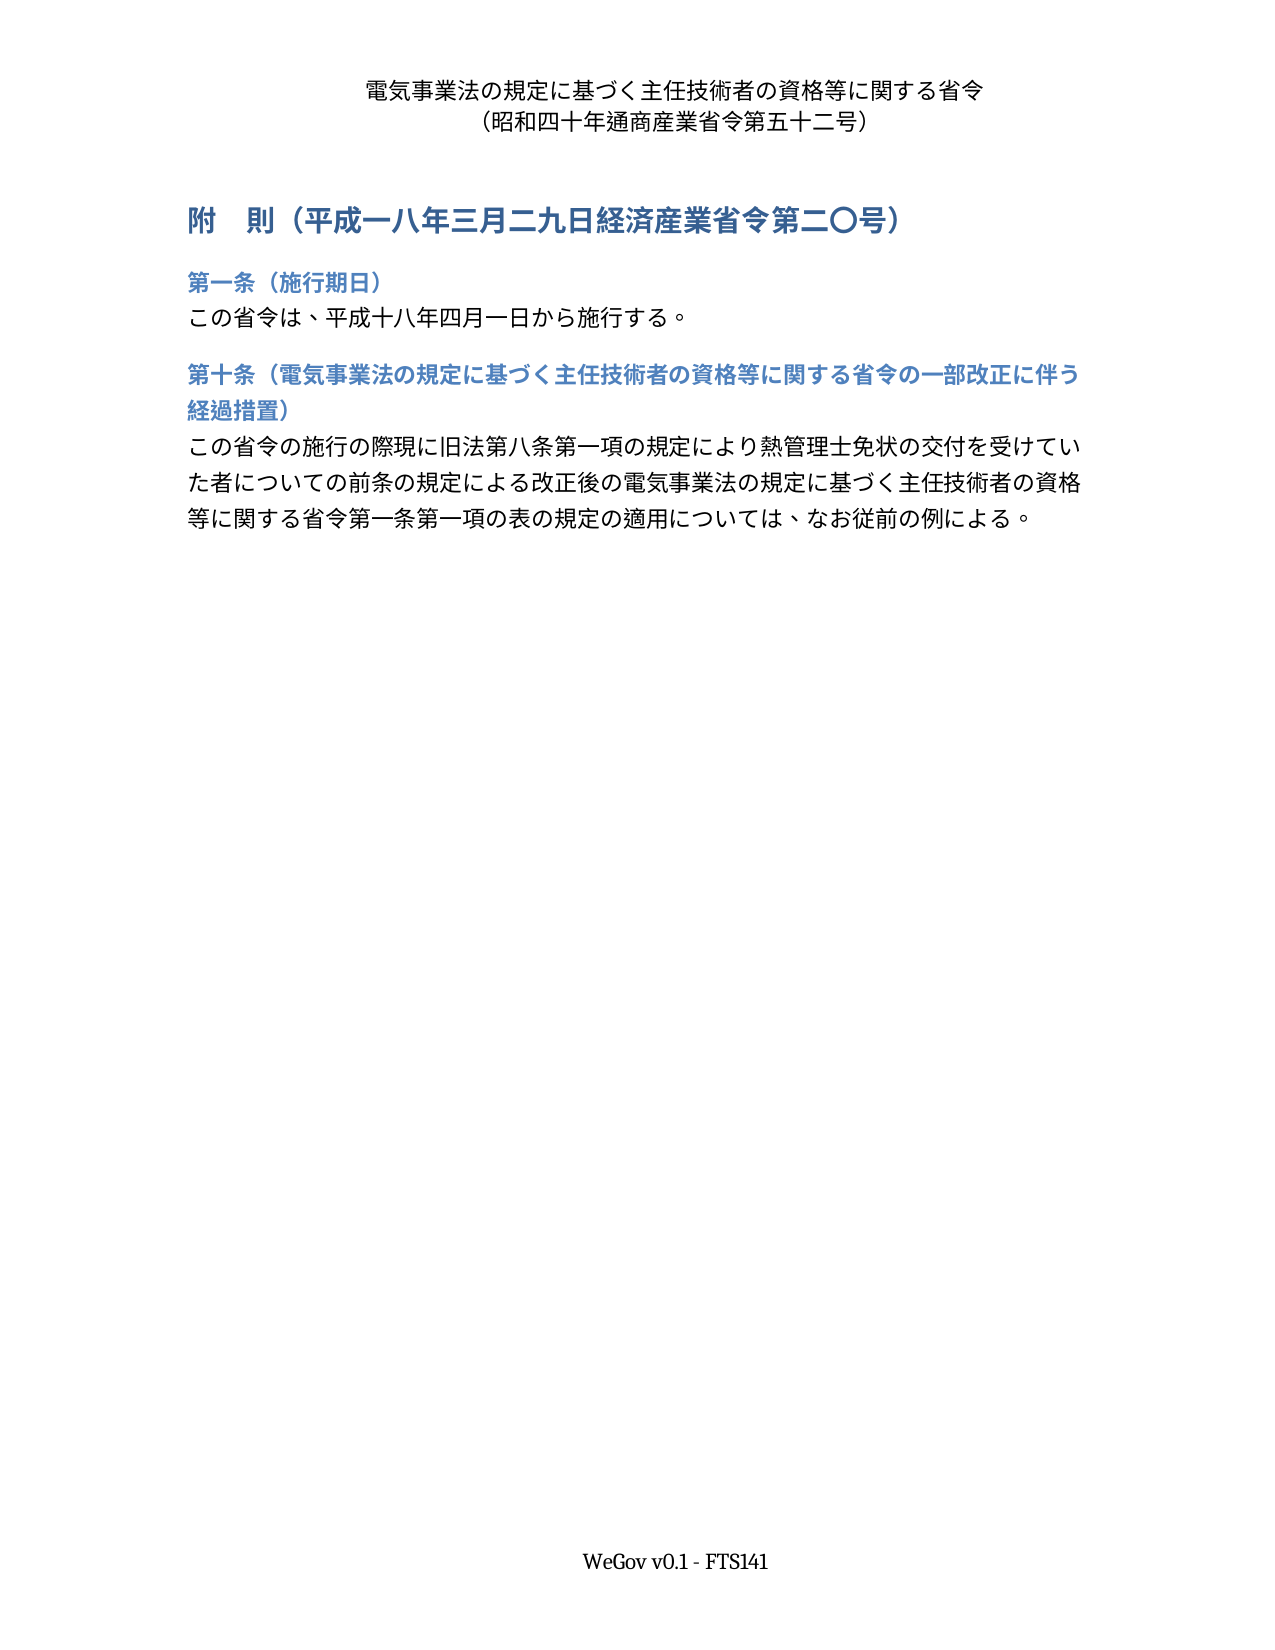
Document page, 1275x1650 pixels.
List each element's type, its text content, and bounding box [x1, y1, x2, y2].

text この省令は、平成十八年四月一日から施行する。 [187, 302, 1087, 334]
subtitle 附 則（平成一八年三月二九日経済産業省令第二〇号） [187, 200, 1087, 240]
text この省令の施行の際現に旧法第八条第一項の規定により熱管理士免状の交付を受けていた者についての前条の規定による改正後の電気事業法の規定に基づく主任技術者の資格等に関する省令第一条第一項の表の規定の適用については、なお従前の例による。 [187, 431, 1087, 534]
subtitle 第一条（施行期日） [187, 266, 1087, 298]
subtitle 第十条（電気事業法の規定に基づく主任技術者の資格等に関する省令の一部改正に伴う経過措置） [187, 359, 1087, 426]
